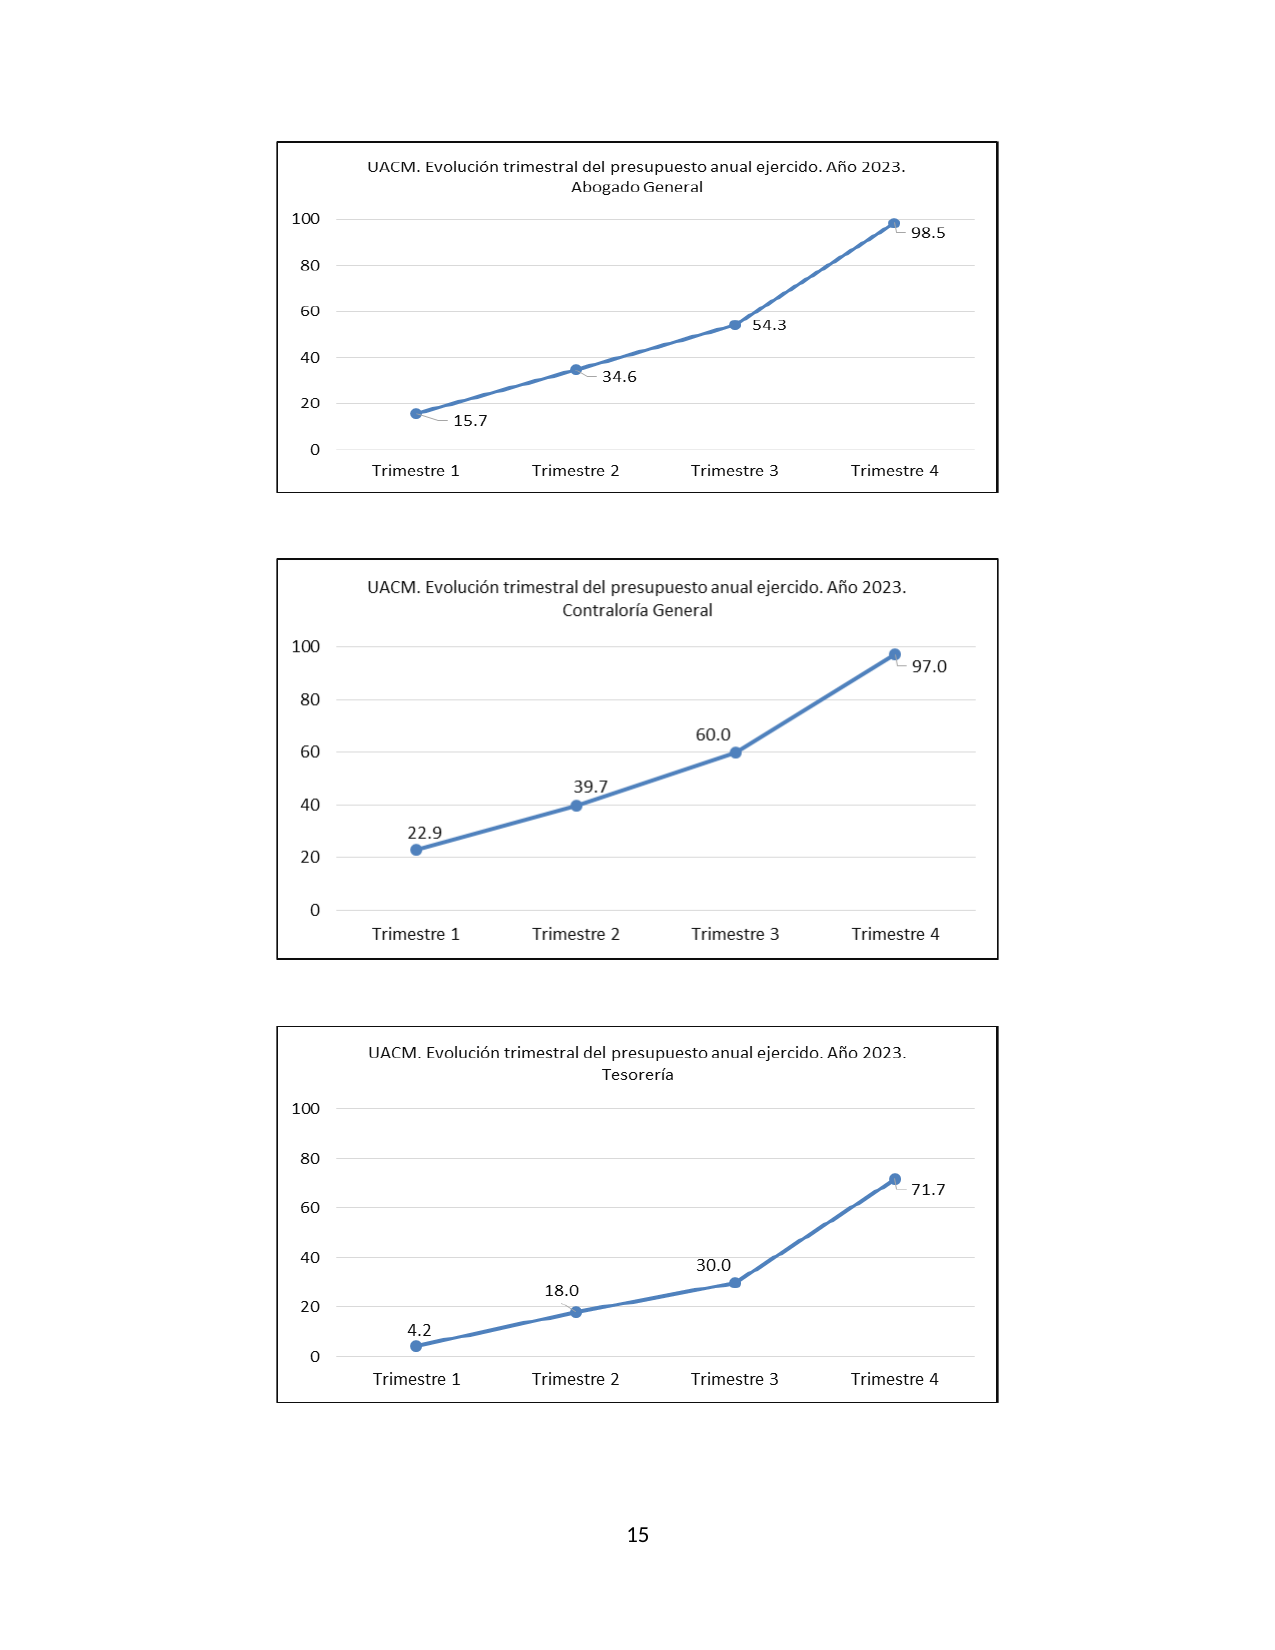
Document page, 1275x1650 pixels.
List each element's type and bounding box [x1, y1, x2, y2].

picture [276, 558, 999, 960]
picture [276, 141, 999, 493]
picture [276, 1026, 999, 1403]
